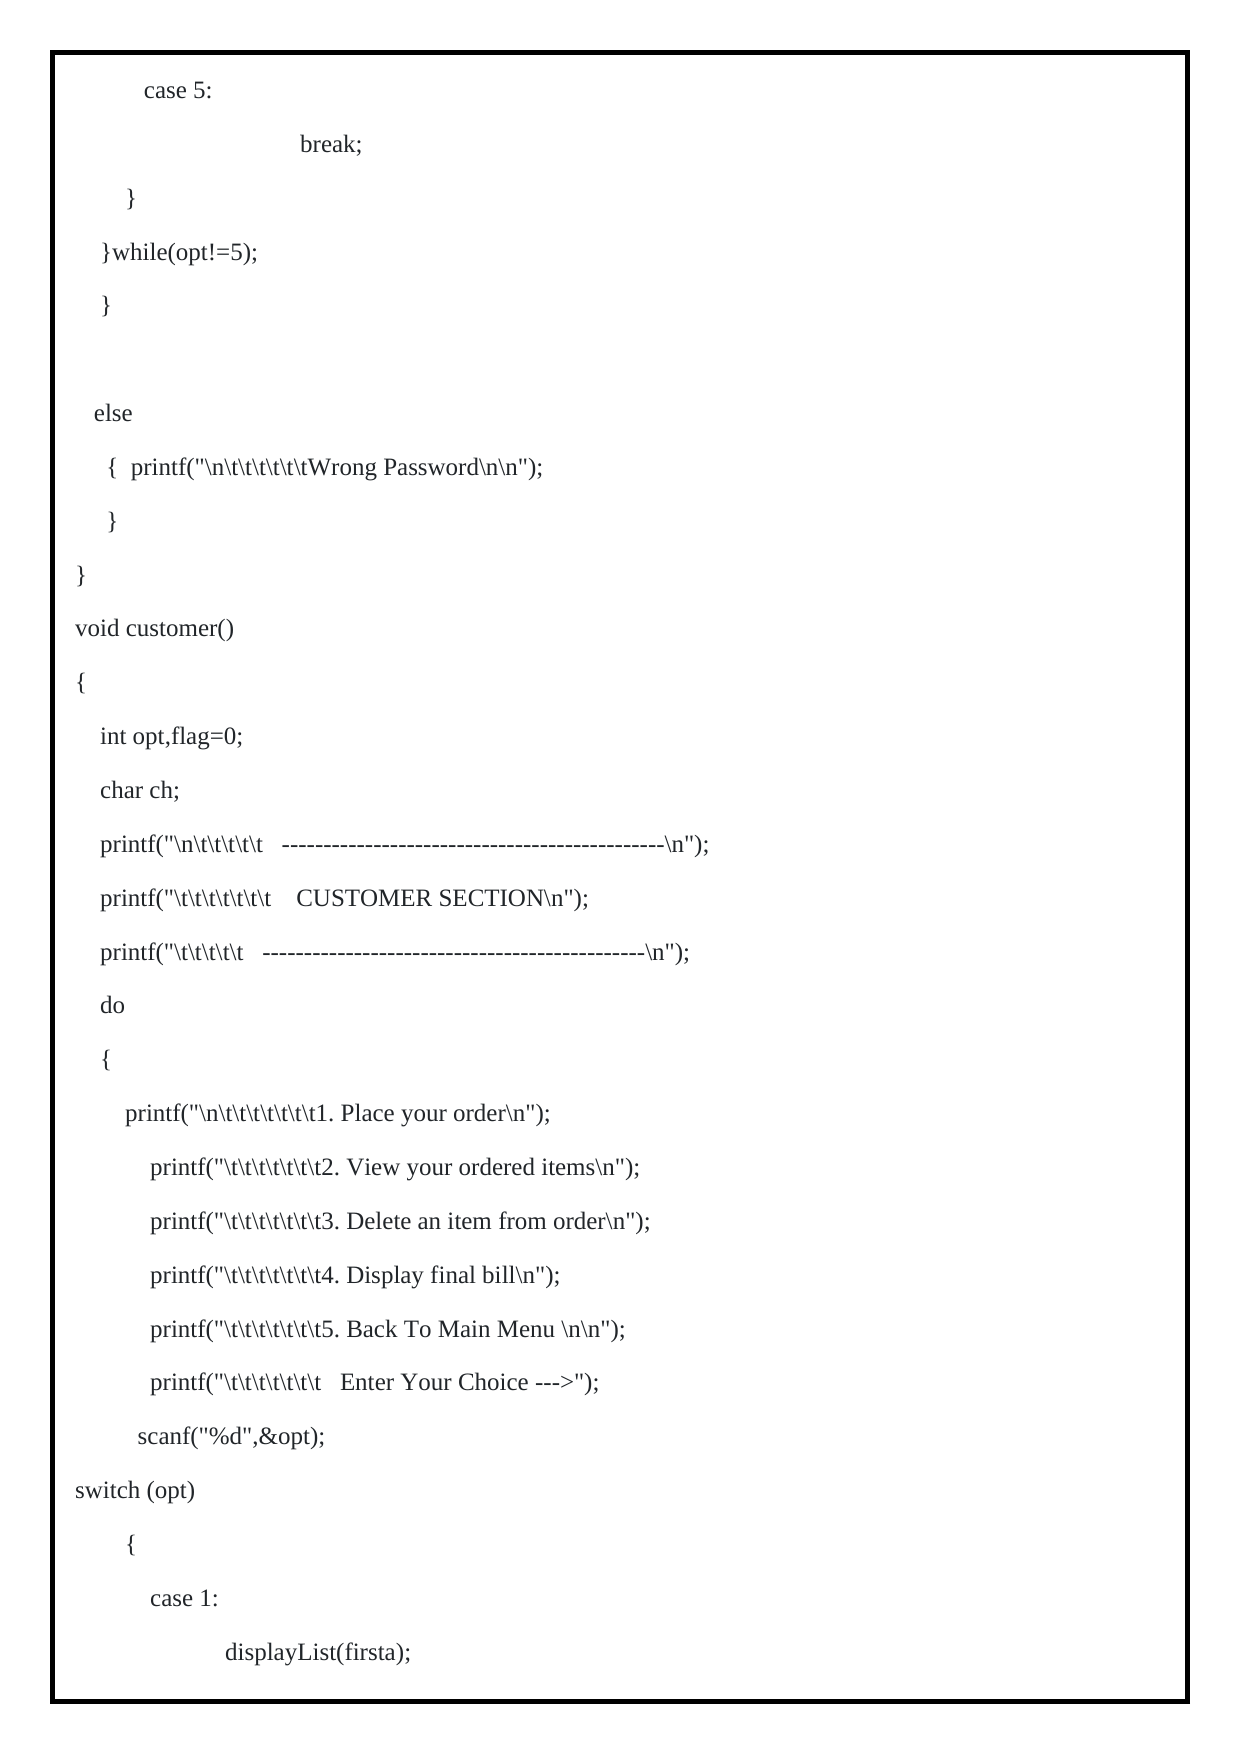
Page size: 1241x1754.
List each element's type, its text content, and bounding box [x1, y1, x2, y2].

text void customer() [75, 613, 1165, 642]
text } [75, 560, 1165, 588]
text }while(opt!=5); [75, 237, 1165, 265]
text printf("\t\t\t\t\t\t\t Enter Your Choice --->"); [75, 1367, 1165, 1396]
text printf("\t\t\t\t\t\t\t CUSTOMER SECTION\n"); [75, 883, 1165, 912]
text { [75, 1044, 1165, 1073]
text printf("\n\t\t\t\t\t ----------------------------------------------\n"); [75, 829, 1165, 858]
text { [75, 667, 1165, 696]
text case 1: [75, 1583, 1165, 1612]
text printf("\t\t\t\t\t ----------------------------------------------\n"); [75, 937, 1165, 965]
text break; [75, 129, 1165, 158]
text switch (opt) [75, 1475, 1165, 1504]
text printf("\t\t\t\t\t\t\t3. Delete an item from order\n"); [75, 1206, 1165, 1235]
text else [75, 398, 1165, 427]
text case 5: [75, 75, 1165, 104]
text } [75, 506, 1165, 534]
text scanf("%d",&opt); [75, 1421, 1165, 1450]
text char ch; [75, 775, 1165, 804]
text { [75, 1529, 1165, 1558]
text printf("\t\t\t\t\t\t\t2. View your ordered items\n"); [75, 1152, 1165, 1181]
text int opt,flag=0; [75, 721, 1165, 750]
text displayList(firsta); [75, 1637, 1165, 1666]
text { printf("\n\t\t\t\t\t\tWrong Password\n\n"); [75, 452, 1165, 481]
text } [75, 183, 1165, 211]
text do [75, 991, 1165, 1019]
text } [75, 290, 1165, 319]
text printf("\n\t\t\t\t\t\t\t1. Place your order\n"); [75, 1098, 1165, 1127]
text printf("\t\t\t\t\t\t\t5. Back To Main Menu \n\n"); [75, 1314, 1165, 1342]
text printf("\t\t\t\t\t\t\t4. Display final bill\n"); [75, 1260, 1165, 1288]
